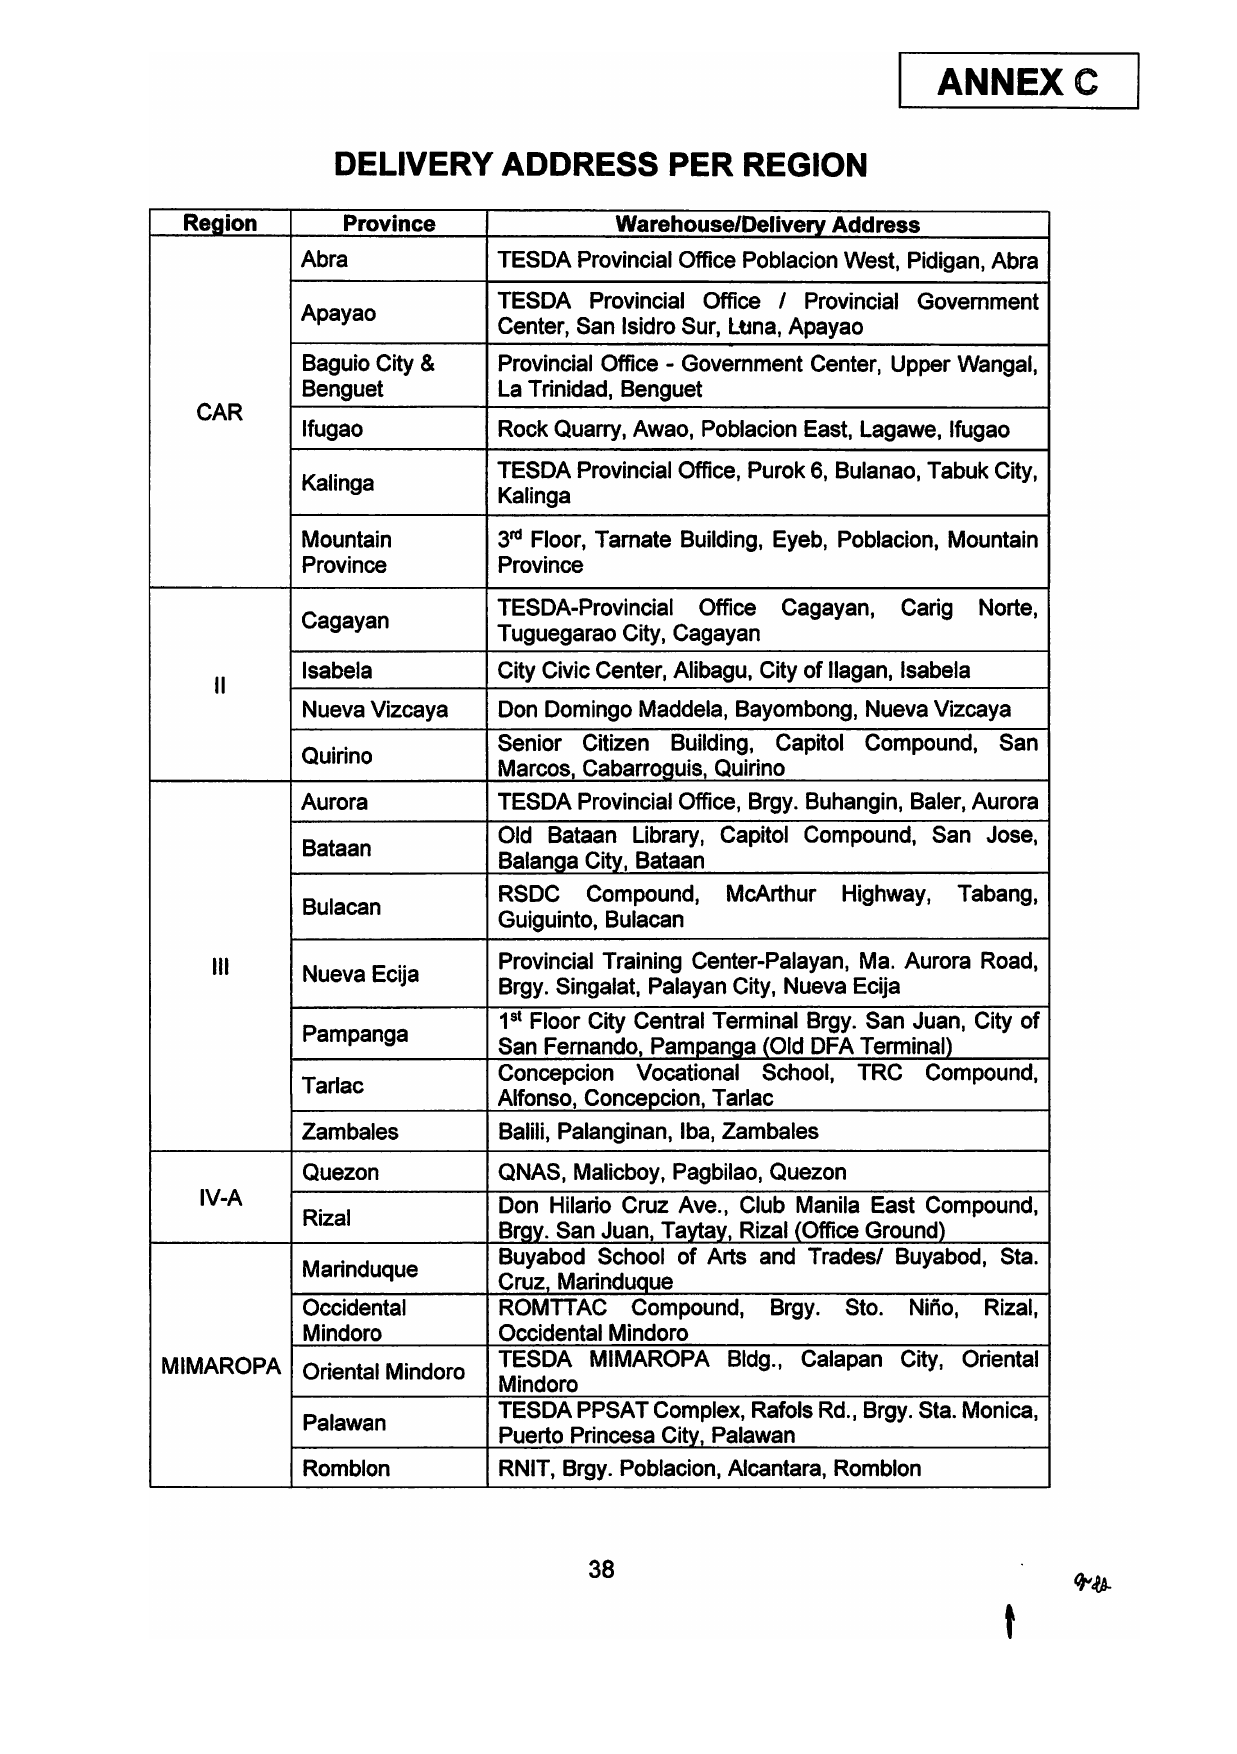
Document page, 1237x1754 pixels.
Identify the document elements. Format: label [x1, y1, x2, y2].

picture [148, 52, 1140, 1639]
